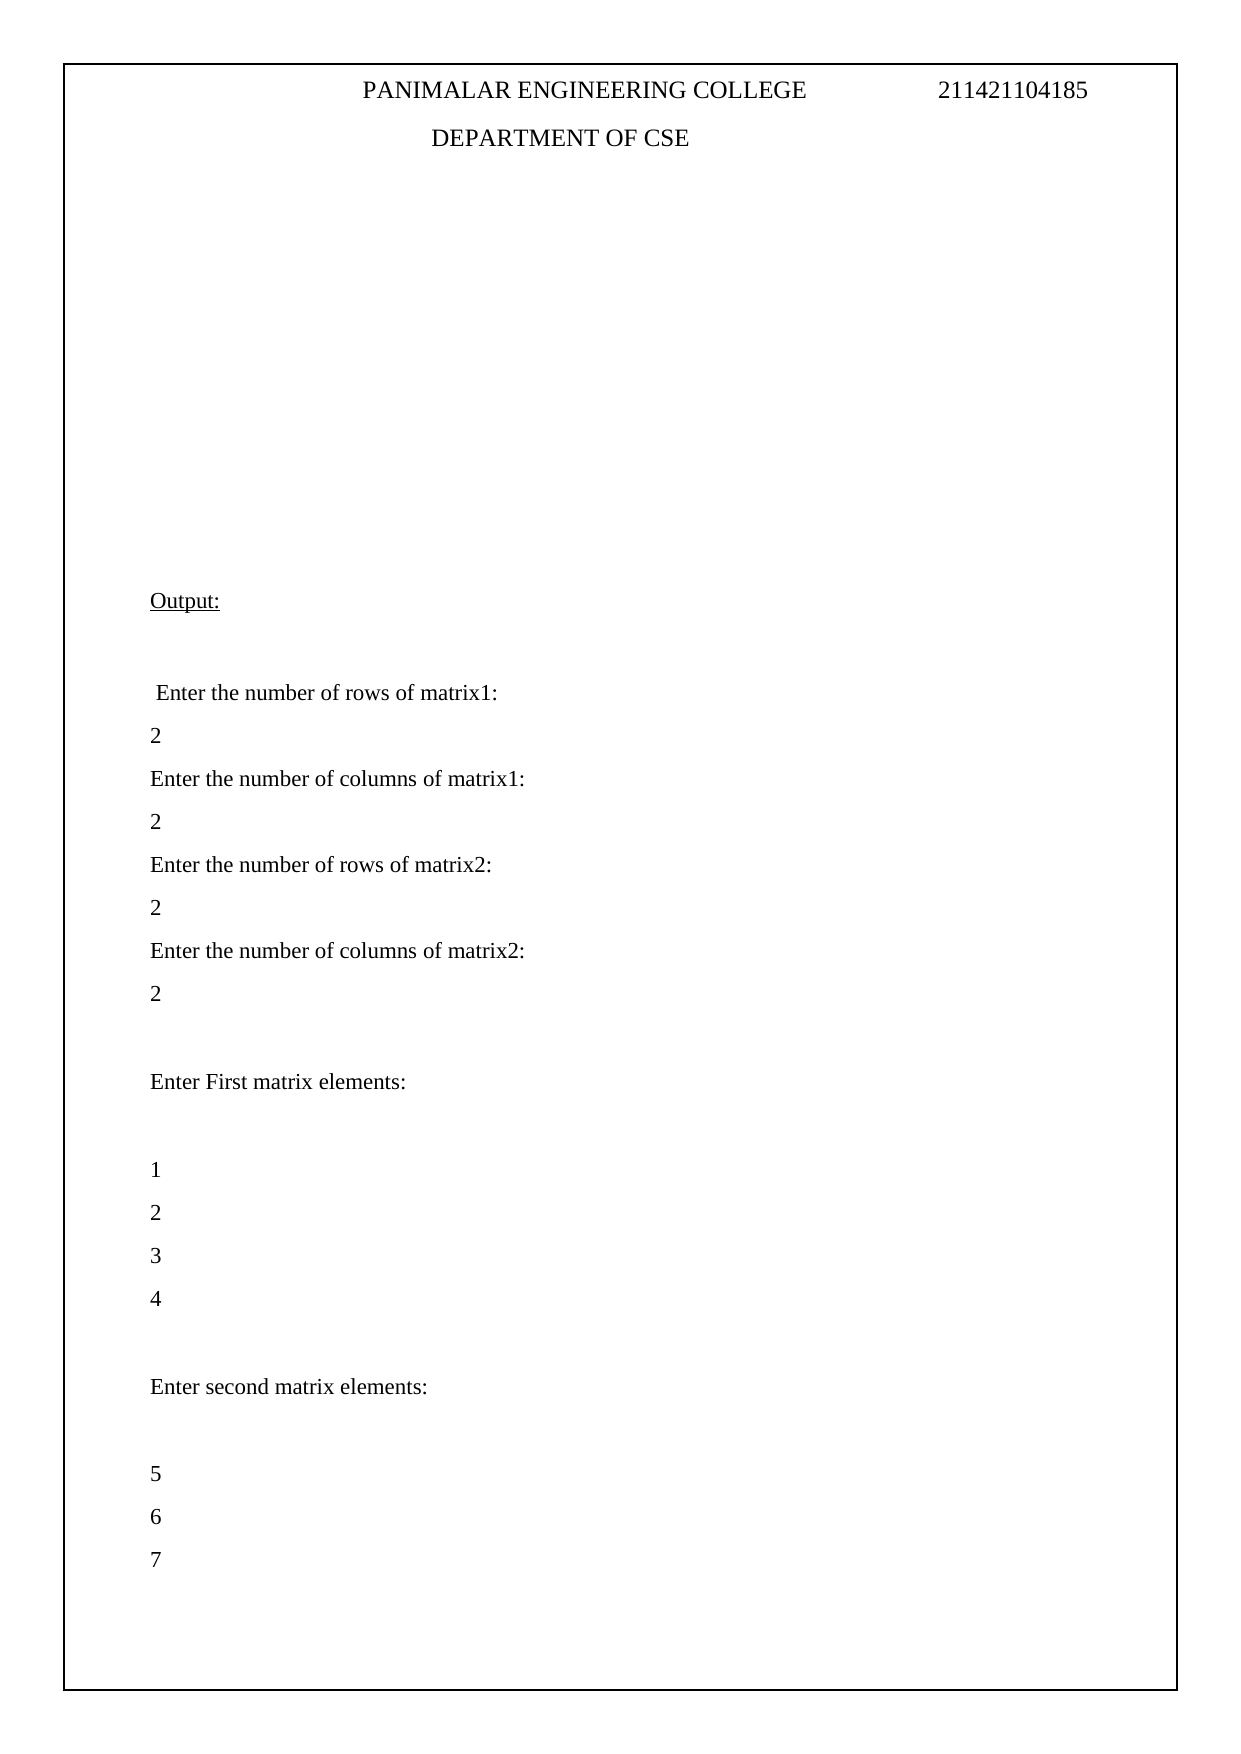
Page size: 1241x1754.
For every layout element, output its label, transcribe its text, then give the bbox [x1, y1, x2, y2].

text 2 [150, 722, 1090, 749]
text 2 [150, 1199, 1090, 1225]
text Output: [150, 587, 1090, 614]
text 6 [150, 1503, 1090, 1530]
text Enter First matrix elements: [150, 1068, 1090, 1094]
text Enter the number of columns of matrix1: [150, 765, 1090, 792]
text 4 [150, 1285, 1090, 1311]
text 2 [150, 981, 1090, 1007]
text 2 [150, 894, 1090, 921]
text 1 [150, 1156, 1090, 1182]
text 7 [150, 1546, 1090, 1573]
text Enter the number of columns of matrix2: [150, 937, 1090, 964]
text 3 [150, 1242, 1090, 1268]
text Enter the number of rows of matrix1: [150, 679, 1090, 706]
text Enter the number of rows of matrix2: [150, 851, 1090, 878]
text 5 [150, 1460, 1090, 1487]
text Enter second matrix elements: [150, 1373, 1090, 1399]
text 2 [150, 808, 1090, 835]
